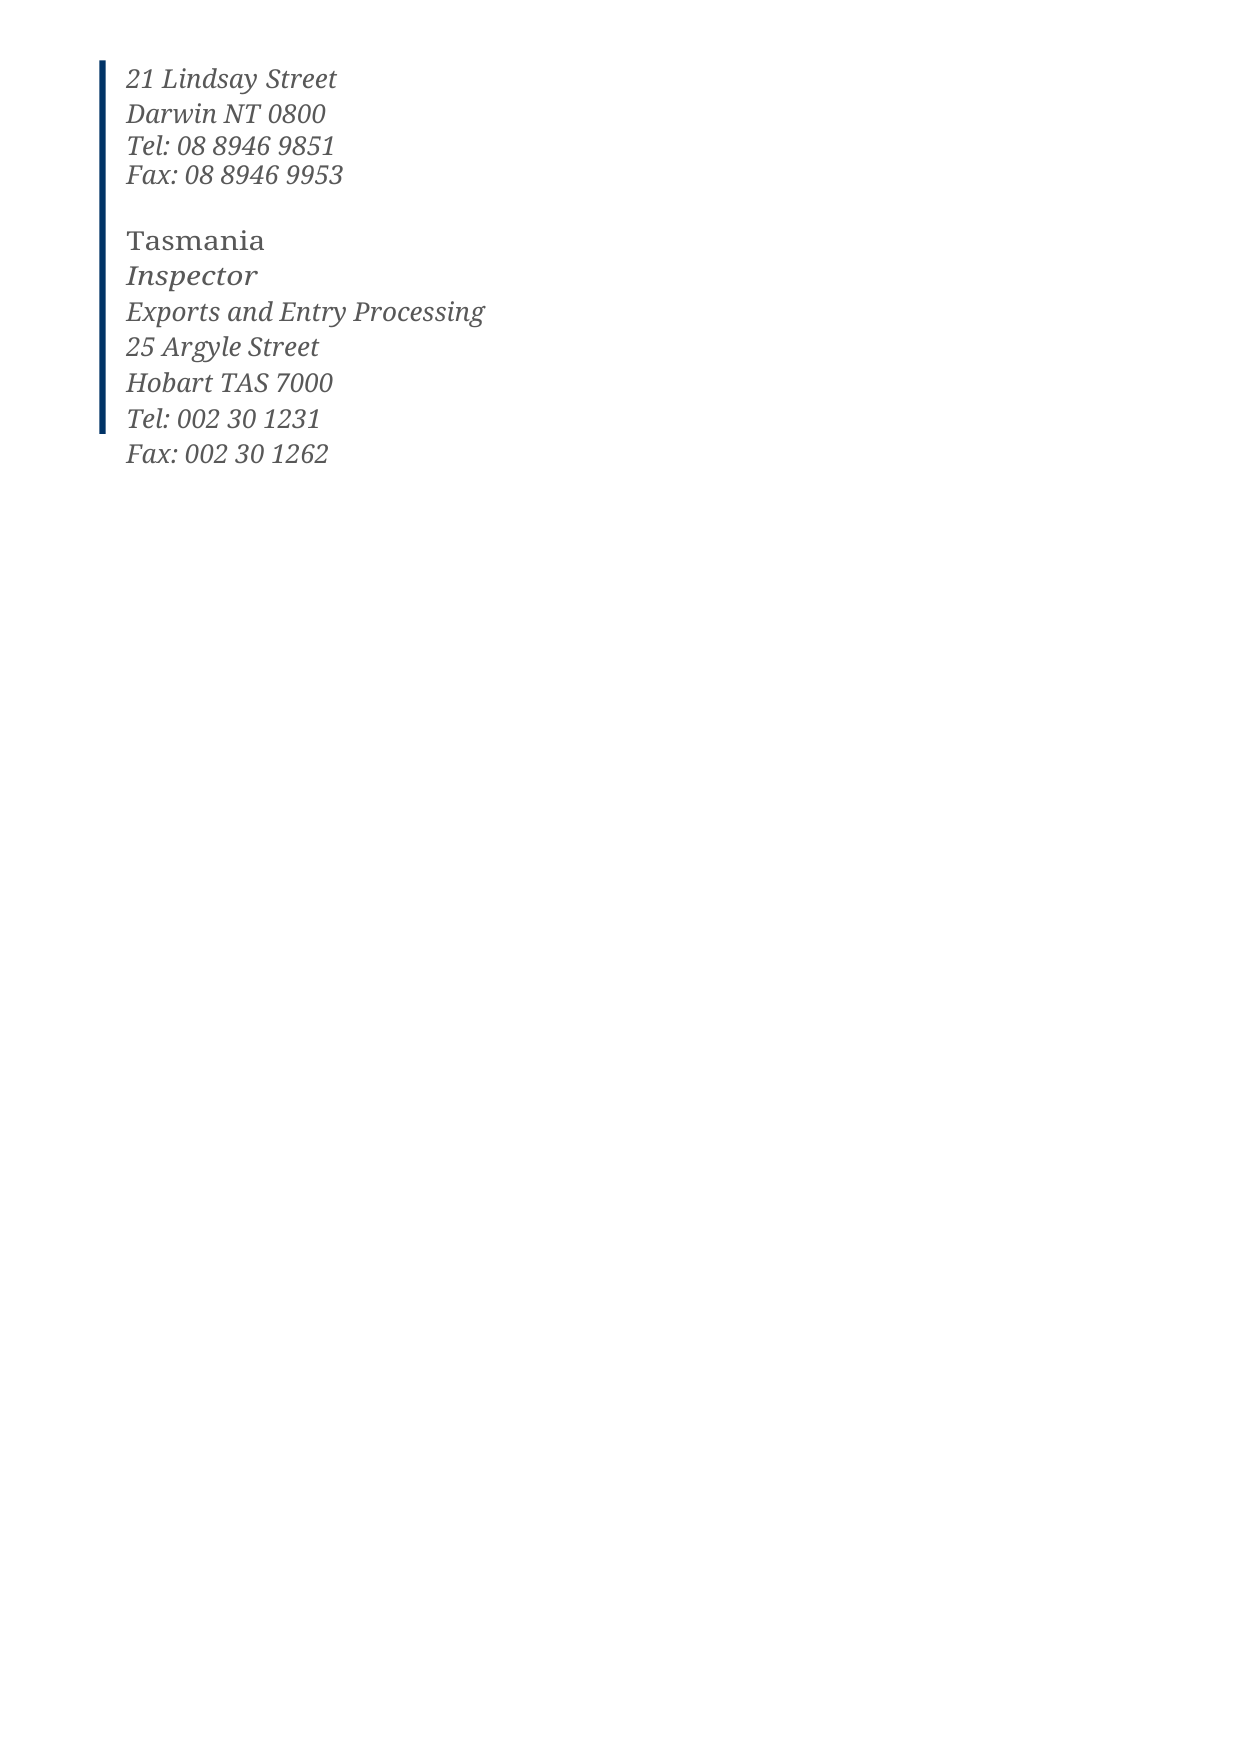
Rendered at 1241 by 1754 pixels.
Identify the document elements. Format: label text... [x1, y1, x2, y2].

text Darwin NT 0800 [126, 96, 1184, 131]
text Fax: 08 8946 9953 [126, 161, 1184, 191]
text Exports and Entry Processing 25 Argyle Street [126, 293, 503, 364]
text Fax: 002 30 1262 [126, 436, 1184, 472]
text Tasmania Inspector [126, 222, 341, 293]
text Tel: 002 30 1231 [126, 400, 1184, 436]
text Tel: 08 8946 9851 [126, 132, 1184, 161]
text 21 Lindsay Street [126, 60, 1184, 96]
text Hobart TAS 7000 [126, 365, 1184, 400]
